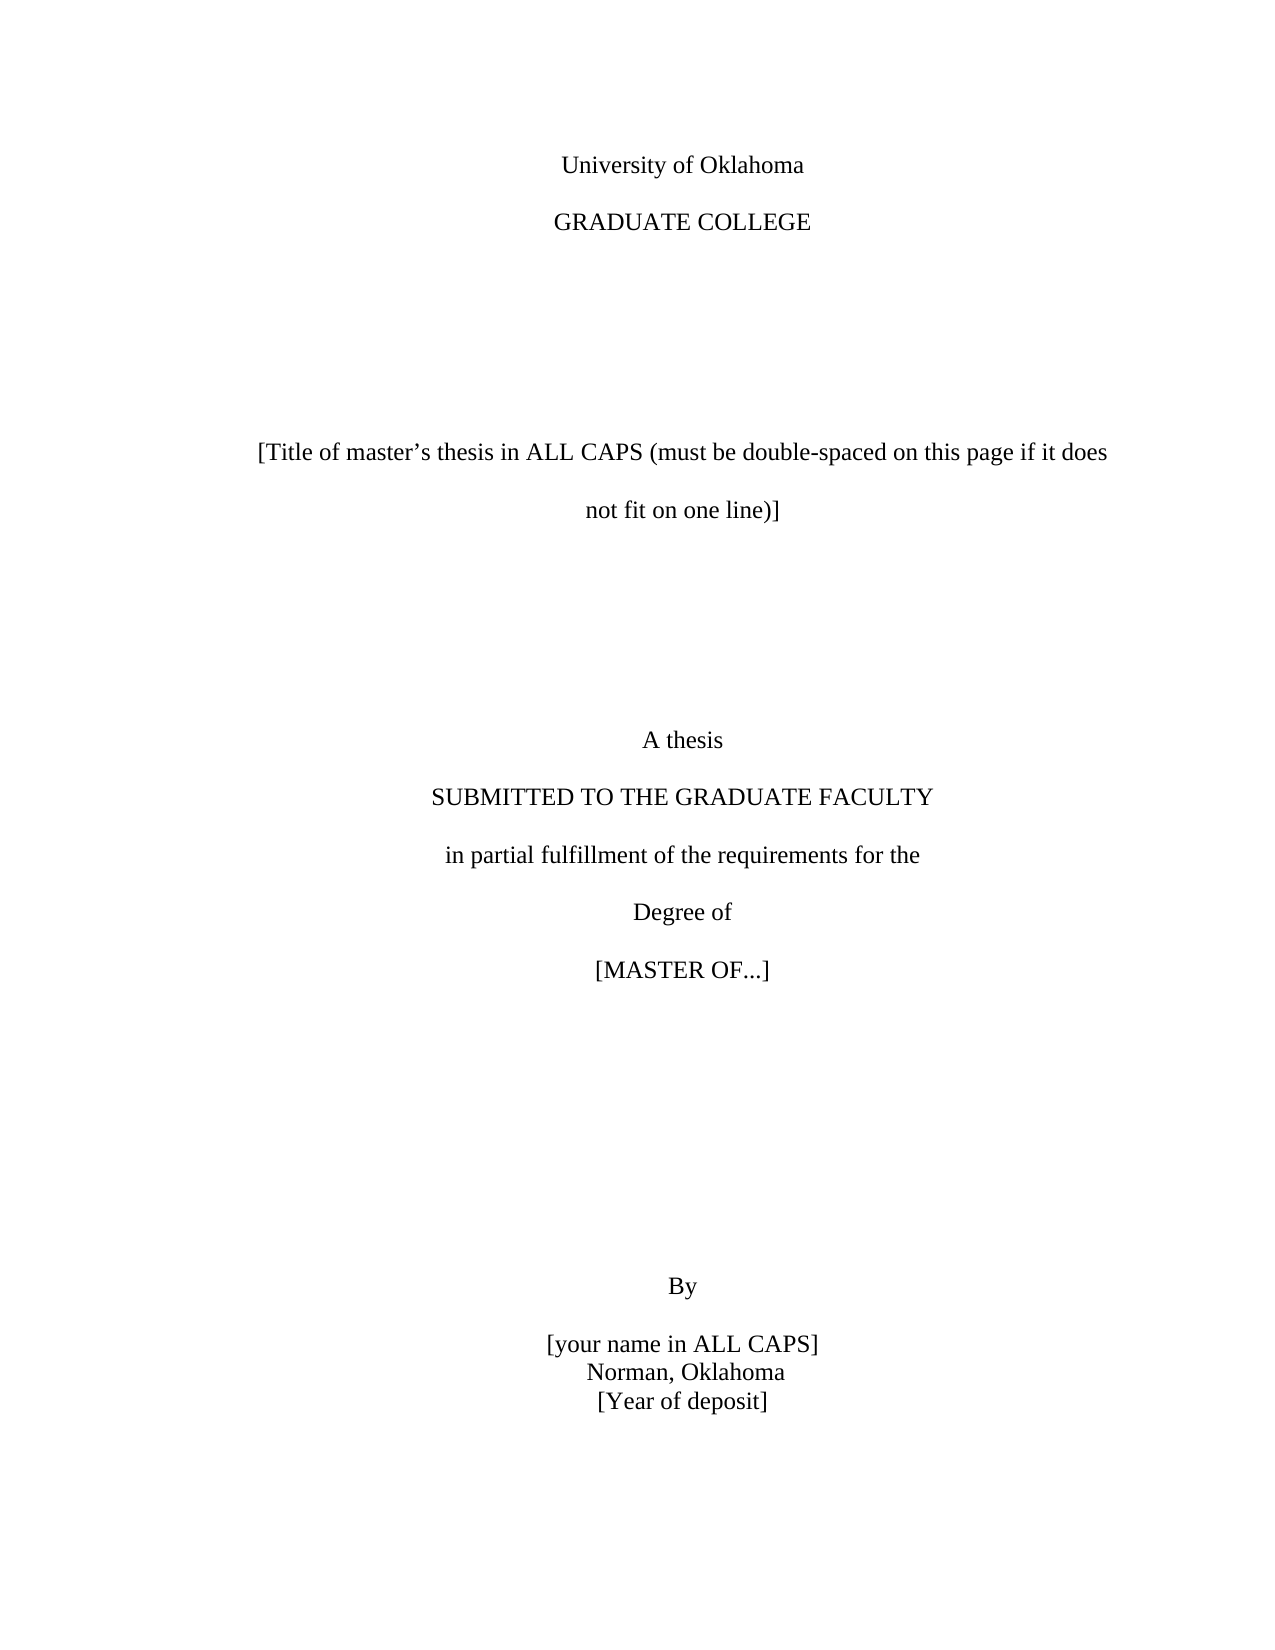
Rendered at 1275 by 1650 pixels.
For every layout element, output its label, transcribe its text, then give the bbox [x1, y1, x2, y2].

text By [240, 1271, 1125, 1300]
